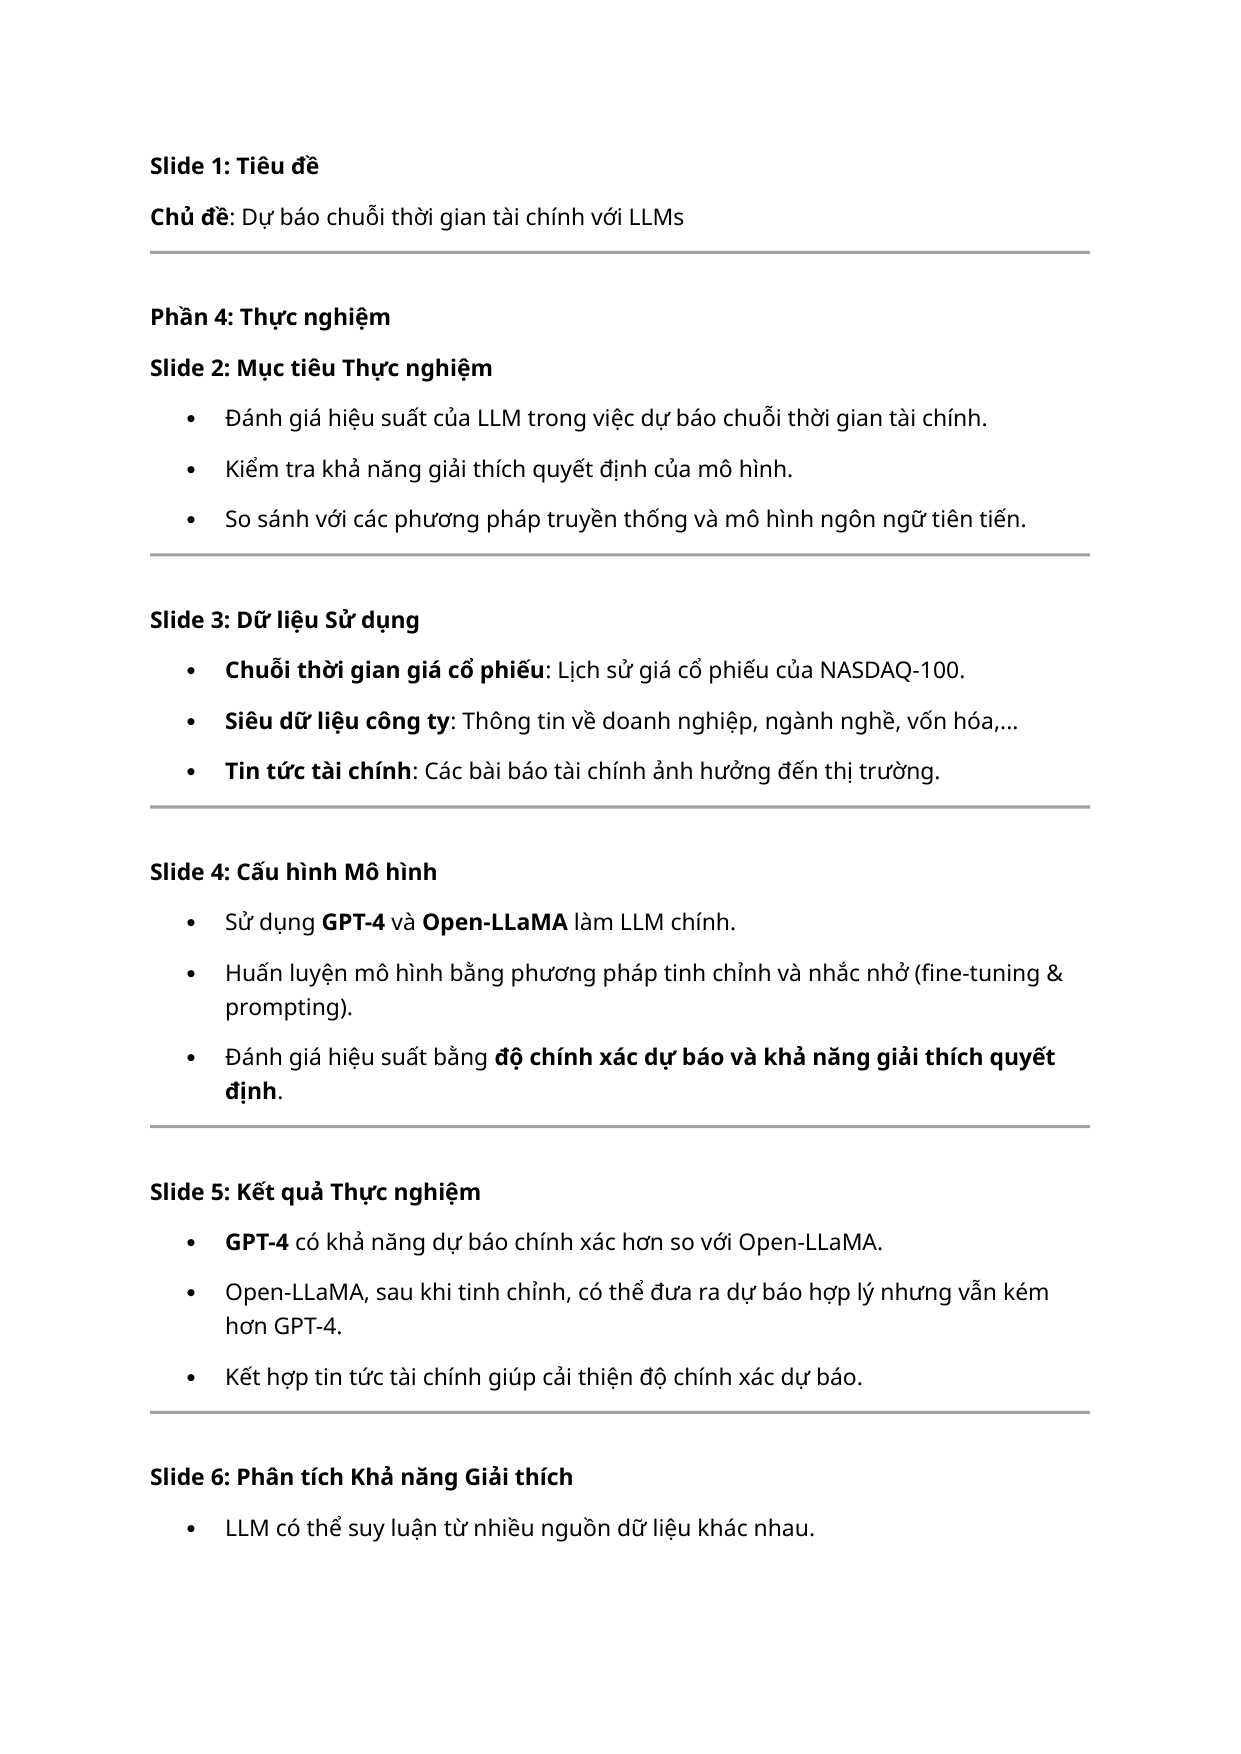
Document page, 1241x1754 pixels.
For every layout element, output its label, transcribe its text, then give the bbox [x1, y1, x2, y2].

list Đánh giá hiệu suất bằng độ chính xác dự báo và khả năng giải thích quyết định. [187, 1041, 1090, 1106]
text Slide 5: Kết quả Thực nghiệm [150, 1175, 1090, 1207]
list So sánh với các phương pháp truyền thống và mô hình ngôn ngữ tiên tiến. [187, 503, 1090, 534]
text Phần 4: Thực nghiệm [150, 301, 1090, 332]
text Slide 6: Phân tích Khả năng Giải thích [150, 1461, 1090, 1492]
list Huấn luyện mô hình bằng phương pháp tinh chỉnh và nhắc nhở (fine-tuning & prompting). [187, 957, 1090, 1022]
text Slide 4: Cấu hình Mô hình [150, 856, 1090, 887]
text Slide 2: Mục tiêu Thực nghiệm [150, 352, 1090, 383]
list Chuỗi thời gian giá cổ phiếu: Lịch sử giá cổ phiếu của NASDAQ-100. [187, 654, 1090, 685]
text Slide 3: Dữ liệu Sử dụng [150, 604, 1090, 635]
text Slide 1: Tiêu đề [150, 150, 1090, 181]
list Tin tức tài chính: Các bài báo tài chính ảnh hưởng đến thị trường. [187, 755, 1090, 786]
list Kiểm tra khả năng giải thích quyết định của mô hình. [187, 452, 1090, 484]
list Đánh giá hiệu suất của LLM trong việc dự báo chuỗi thời gian tài chính. [187, 402, 1090, 433]
list Kết hợp tin tức tài chính giúp cải thiện độ chính xác dự báo. [187, 1360, 1090, 1392]
list Siêu dữ liệu công ty: Thông tin về doanh nghiệp, ngành nghề, vốn hóa,... [187, 704, 1090, 736]
list LLM có thể suy luận từ nhiều nguồn dữ liệu khác nhau. [187, 1512, 1090, 1543]
list GPT-4 có khả năng dự báo chính xác hơn so với Open-LLaMA. [187, 1226, 1090, 1257]
list Sử dụng GPT-4 và Open-LLaMA làm LLM chính. [187, 906, 1090, 937]
text Chủ đề: Dự báo chuỗi thời gian tài chính với LLMs [150, 200, 1090, 232]
list Open-LLaMA, sau khi tinh chỉnh, có thể đưa ra dự báo hợp lý nhưng vẫn kém hơn GPT-4. [187, 1276, 1090, 1341]
